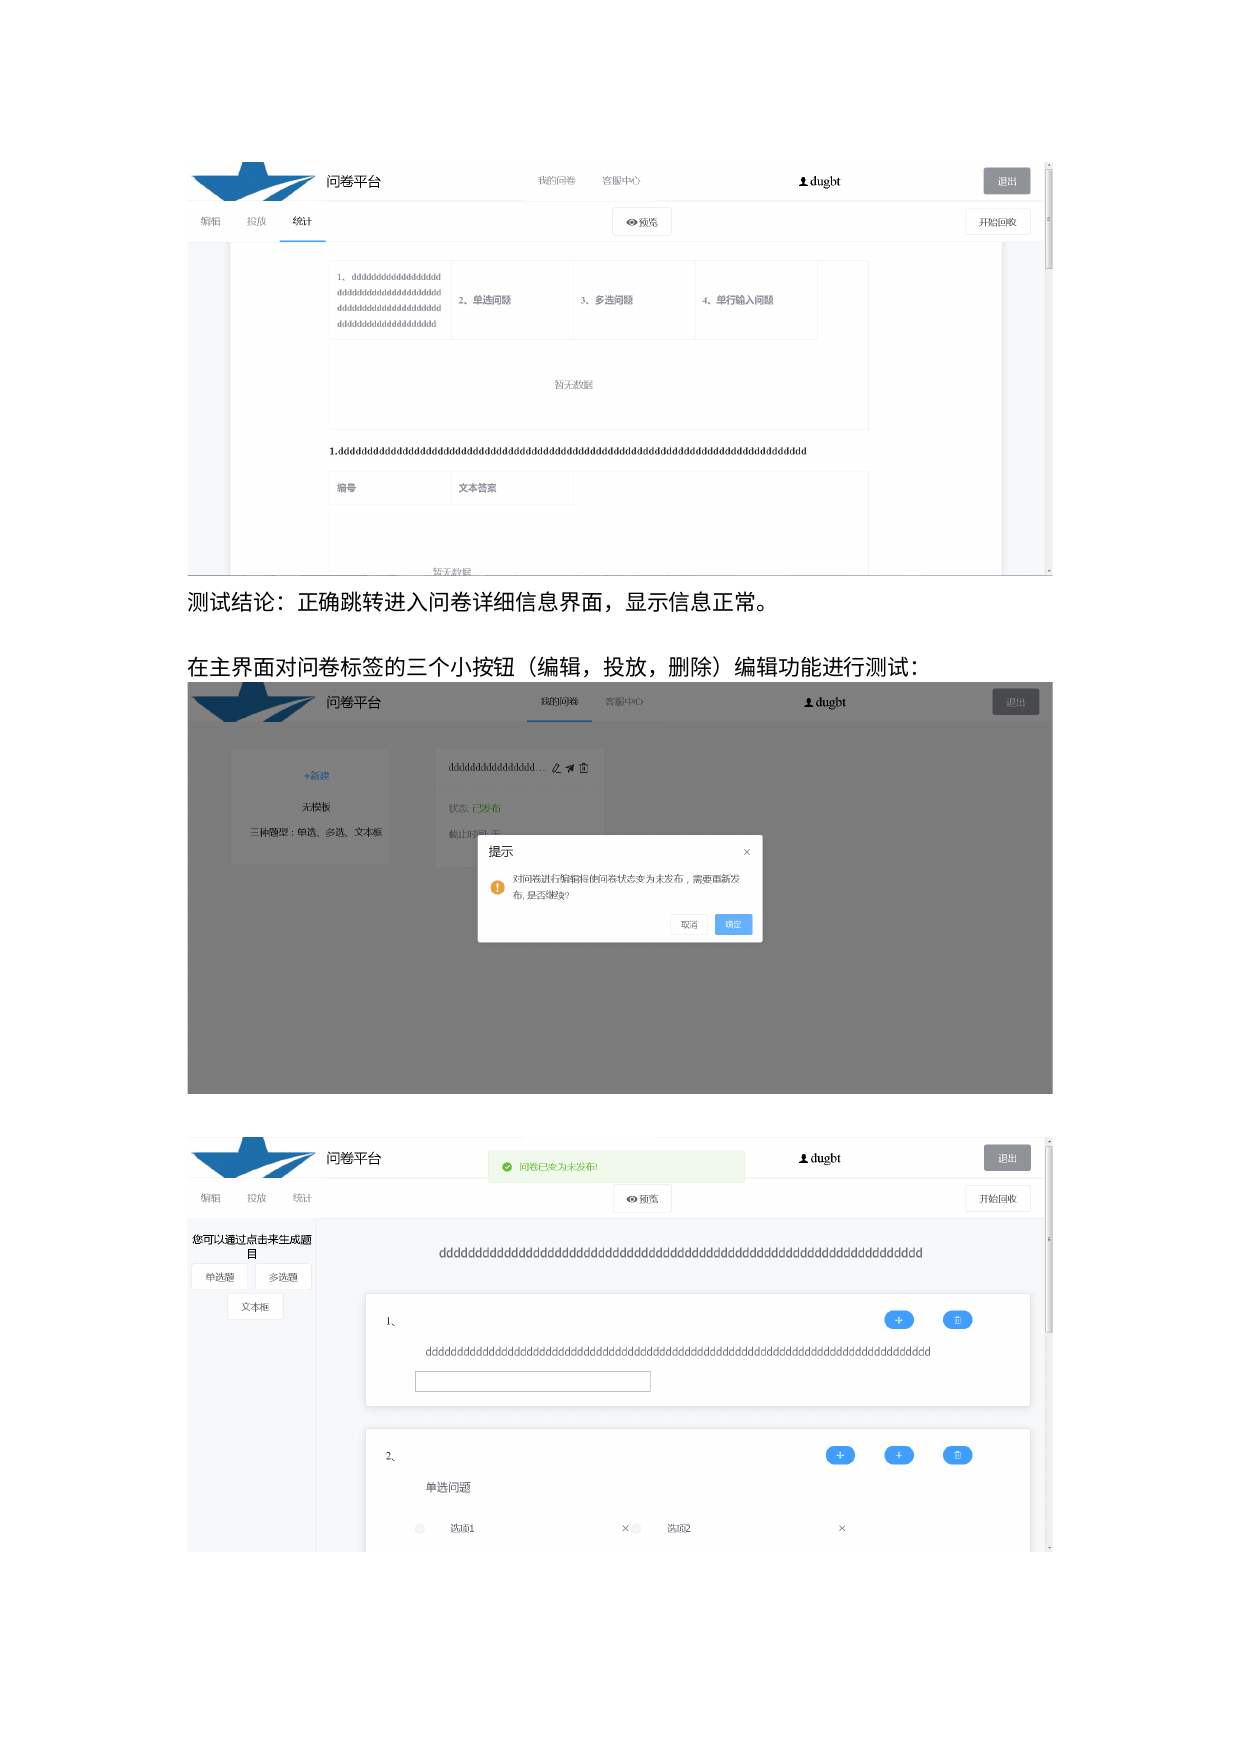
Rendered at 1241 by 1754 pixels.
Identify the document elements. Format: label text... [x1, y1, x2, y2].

picture [187, 682, 1053, 1094]
text 测试结论：正确跳转进入问卷详细信息界面，显示信息正常。 [187, 584, 1053, 617]
picture [187, 1137, 1053, 1552]
picture [187, 162, 1053, 576]
text 在主界面对问卷标签的三个小按钮（编辑，投放，删除）编辑功能进行测试： [187, 649, 1053, 682]
